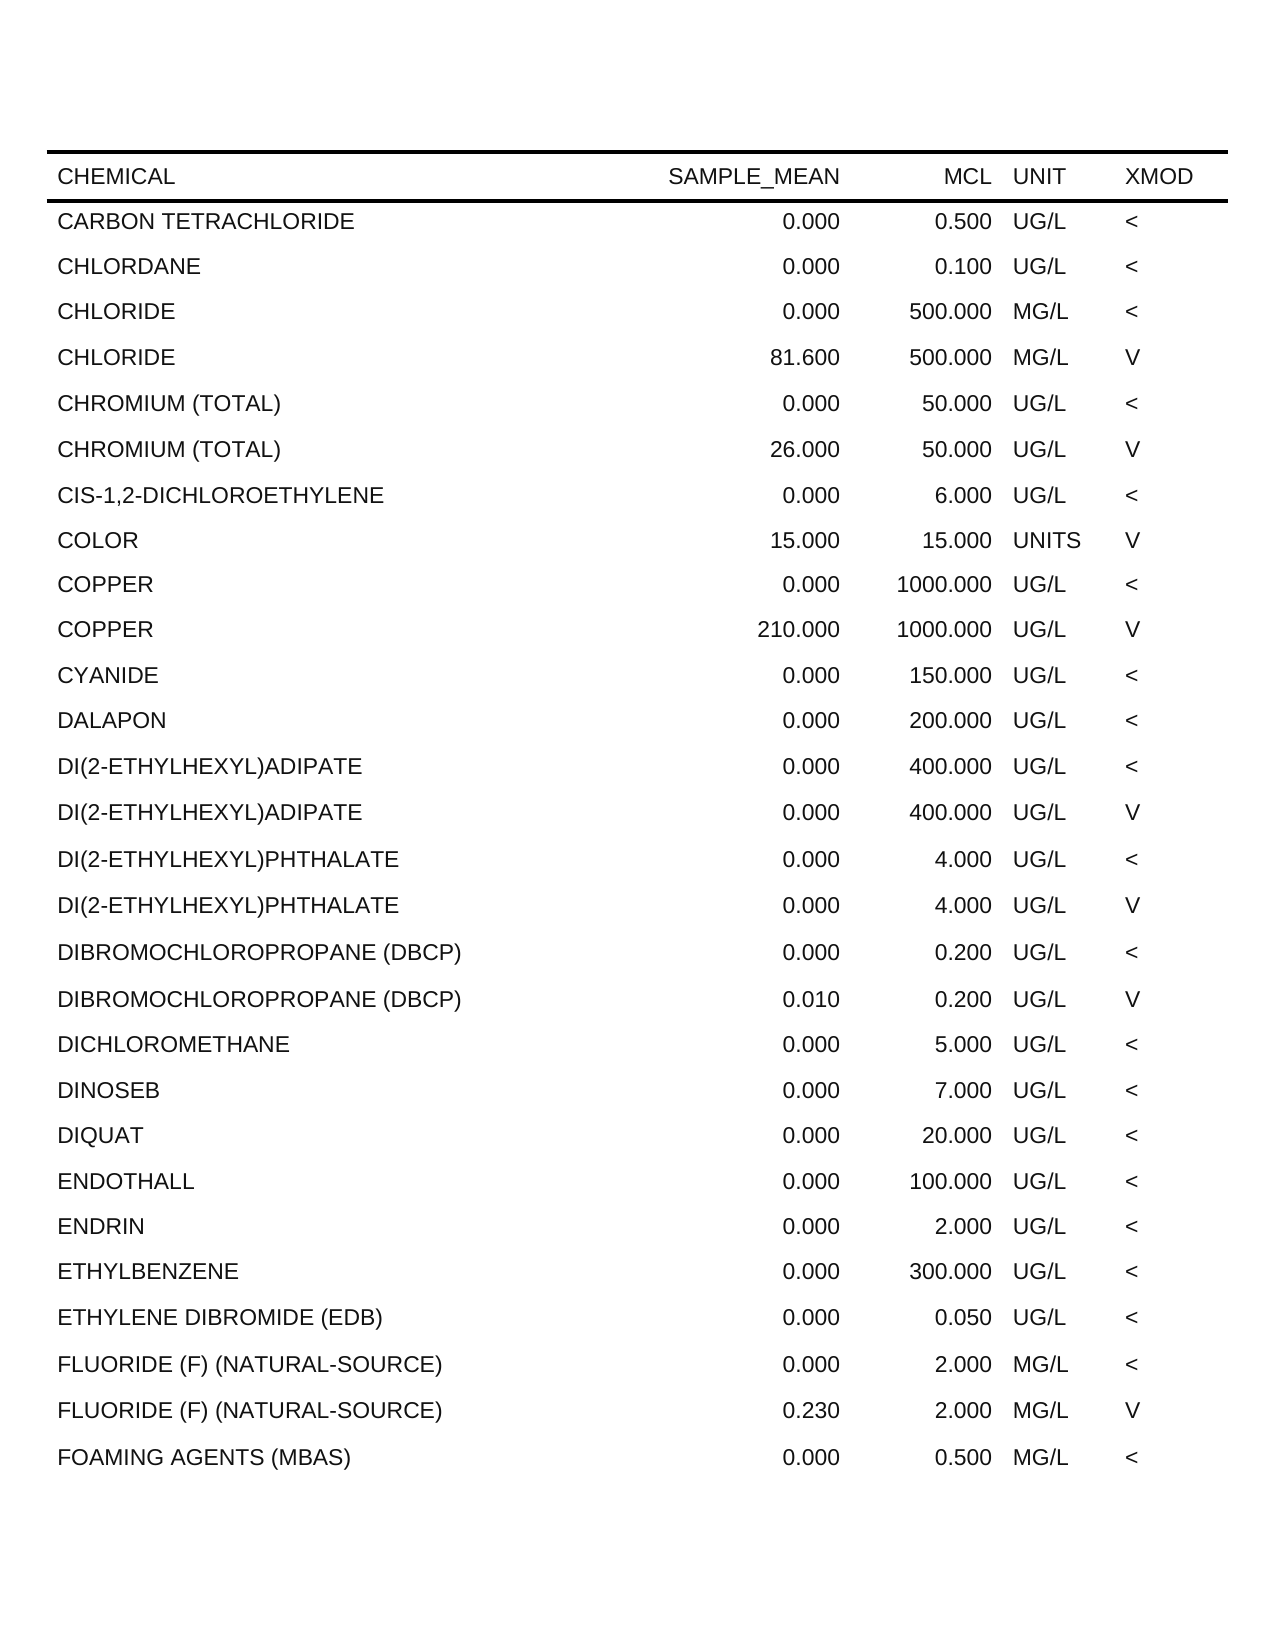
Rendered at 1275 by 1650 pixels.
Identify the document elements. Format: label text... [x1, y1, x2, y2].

table_cell 1000.000 [850, 607, 1002, 652]
table_cell < [1114, 929, 1228, 975]
table_cell < [1114, 743, 1228, 789]
table_cell 0.000 [638, 289, 850, 334]
table_cell 0.200 [850, 975, 1002, 1022]
table_cell DINOSEB [47, 1067, 638, 1112]
table_cell 0.000 [638, 698, 850, 743]
table_cell CYANIDE [47, 652, 638, 697]
table_cell < [1114, 289, 1228, 334]
table_cell 20.000 [850, 1113, 1002, 1158]
table_cell 0.000 [638, 836, 850, 882]
table_cell ETHYLENE DIBROMIDE (EDB) [47, 1294, 638, 1341]
table_cell 0.000 [638, 1159, 850, 1204]
table_cell UG/L [1002, 836, 1114, 882]
table_header XMOD [1114, 154, 1228, 198]
table_cell CHROMIUM (TOTAL) [47, 426, 638, 472]
table_cell 0.000 [638, 882, 850, 929]
table_cell CHLORDANE [47, 244, 638, 289]
table_cell 0.000 [638, 1294, 850, 1341]
table_cell DI(2-ETHYLHEXYL)PHTHALATE [47, 882, 638, 929]
table_cell 7.000 [850, 1067, 1002, 1112]
table_cell < [1114, 698, 1228, 743]
table_cell < [1114, 1434, 1228, 1480]
table_cell 0.500 [850, 1434, 1002, 1480]
table_cell MG/L [1002, 289, 1114, 334]
table_cell 0.200 [850, 929, 1002, 975]
table_cell 400.000 [850, 743, 1002, 789]
table_cell COPPER [47, 607, 638, 652]
table_cell UG/L [1002, 1113, 1114, 1158]
table_cell 0.000 [638, 1067, 850, 1112]
table_cell UG/L [1002, 203, 1114, 244]
table_cell 15.000 [638, 518, 850, 562]
table_cell V [1114, 882, 1228, 929]
table_cell 1000.000 [850, 562, 1002, 607]
table_cell FLUORIDE (F) (NATURAL-SOURCE) [47, 1387, 638, 1434]
table_cell 0.000 [638, 1341, 850, 1387]
table_cell UG/L [1002, 652, 1114, 697]
table_cell 4.000 [850, 882, 1002, 929]
table_cell DI(2-ETHYLHEXYL)ADIPATE [47, 789, 638, 836]
table_cell < [1114, 1022, 1228, 1067]
table_cell < [1114, 203, 1228, 244]
table_cell UG/L [1002, 426, 1114, 472]
table_cell DIQUAT [47, 1113, 638, 1158]
table_cell UG/L [1002, 789, 1114, 836]
table_cell 0.000 [638, 562, 850, 607]
table_cell 0.000 [638, 929, 850, 975]
table_cell DI(2-ETHYLHEXYL)PHTHALATE [47, 836, 638, 882]
table_cell 300.000 [850, 1249, 1002, 1294]
table_cell UG/L [1002, 882, 1114, 929]
table_cell 6.000 [850, 473, 1002, 518]
table_cell 0.000 [638, 1113, 850, 1158]
table_cell < [1114, 652, 1228, 697]
table_cell < [1114, 1113, 1228, 1158]
table_cell CHLORIDE [47, 289, 638, 334]
table_cell 2.000 [850, 1204, 1002, 1249]
table_cell 500.000 [850, 334, 1002, 379]
table_cell UG/L [1002, 562, 1114, 607]
table_cell 4.000 [850, 836, 1002, 882]
table_cell 150.000 [850, 652, 1002, 697]
table_cell 400.000 [850, 789, 1002, 836]
table_cell 0.050 [850, 1294, 1002, 1341]
table_cell UG/L [1002, 743, 1114, 789]
table_cell < [1114, 244, 1228, 289]
table_cell CHROMIUM (TOTAL) [47, 379, 638, 426]
table_cell UG/L [1002, 698, 1114, 743]
table_cell 0.000 [638, 379, 850, 426]
table_cell 500.000 [850, 289, 1002, 334]
table_cell < [1114, 1204, 1228, 1249]
table_cell COPPER [47, 562, 638, 607]
table_cell 100.000 [850, 1159, 1002, 1204]
table_cell UG/L [1002, 473, 1114, 518]
table_cell < [1114, 1249, 1228, 1294]
table_cell COLOR [47, 518, 638, 562]
table_cell < [1114, 1341, 1228, 1387]
table_cell < [1114, 379, 1228, 426]
table_cell UG/L [1002, 1294, 1114, 1341]
table_cell V [1114, 426, 1228, 472]
table_cell 0.010 [638, 975, 850, 1022]
table_cell UG/L [1002, 1204, 1114, 1249]
table_cell < [1114, 562, 1228, 607]
table_cell 50.000 [850, 379, 1002, 426]
table_cell V [1114, 975, 1228, 1022]
table_cell DALAPON [47, 698, 638, 743]
table_cell ENDOTHALL [47, 1159, 638, 1204]
table_cell < [1114, 1159, 1228, 1204]
table_cell 0.000 [638, 1249, 850, 1294]
table_cell UG/L [1002, 244, 1114, 289]
table_cell 0.500 [850, 203, 1002, 244]
table_cell 2.000 [850, 1341, 1002, 1387]
table_cell DIBROMOCHLOROPROPANE (DBCP) [47, 929, 638, 975]
table_cell UG/L [1002, 379, 1114, 426]
table_cell 5.000 [850, 1022, 1002, 1067]
table_cell UG/L [1002, 975, 1114, 1022]
table_cell 0.000 [638, 244, 850, 289]
table_cell V [1114, 607, 1228, 652]
table_cell 50.000 [850, 426, 1002, 472]
table_cell MG/L [1002, 1434, 1114, 1480]
table_cell UG/L [1002, 607, 1114, 652]
table_cell ENDRIN [47, 1204, 638, 1249]
table_header UNIT [1002, 154, 1114, 198]
table_header SAMPLE_MEAN [638, 154, 850, 198]
table_cell CARBON TETRACHLORIDE [47, 203, 638, 244]
table_cell UG/L [1002, 1067, 1114, 1112]
table_cell 15.000 [850, 518, 1002, 562]
table_cell UG/L [1002, 929, 1114, 975]
table_cell V [1114, 1387, 1228, 1434]
table_cell DIBROMOCHLOROPROPANE (DBCP) [47, 975, 638, 1022]
table_cell 0.000 [638, 789, 850, 836]
table_cell ETHYLBENZENE [47, 1249, 638, 1294]
table_cell CIS-1,2-DICHLOROETHYLENE [47, 473, 638, 518]
table_cell FLUORIDE (F) (NATURAL-SOURCE) [47, 1341, 638, 1387]
table_cell 26.000 [638, 426, 850, 472]
table_cell < [1114, 1067, 1228, 1112]
table_cell 0.100 [850, 244, 1002, 289]
table_cell DI(2-ETHYLHEXYL)ADIPATE [47, 743, 638, 789]
table_cell 0.000 [638, 473, 850, 518]
table_cell 0.000 [638, 1204, 850, 1249]
table_cell UG/L [1002, 1159, 1114, 1204]
table_cell CHLORIDE [47, 334, 638, 379]
table_cell < [1114, 1294, 1228, 1341]
table_header MCL [850, 154, 1002, 198]
table_cell 200.000 [850, 698, 1002, 743]
table_cell UNITS [1002, 518, 1114, 562]
table_cell 0.230 [638, 1387, 850, 1434]
table_cell DICHLOROMETHANE [47, 1022, 638, 1067]
table_cell UG/L [1002, 1022, 1114, 1067]
table_cell UG/L [1002, 1249, 1114, 1294]
table_cell V [1114, 518, 1228, 562]
table_cell MG/L [1002, 1341, 1114, 1387]
table_cell 0.000 [638, 203, 850, 244]
table_cell 0.000 [638, 652, 850, 697]
table_cell < [1114, 836, 1228, 882]
table_cell 81.600 [638, 334, 850, 379]
table_header CHEMICAL [47, 154, 638, 198]
table_cell 0.000 [638, 743, 850, 789]
table_cell MG/L [1002, 1387, 1114, 1434]
table_cell < [1114, 473, 1228, 518]
table_cell MG/L [1002, 334, 1114, 379]
table_cell 0.000 [638, 1022, 850, 1067]
table_cell 0.000 [638, 1434, 850, 1480]
table_cell 210.000 [638, 607, 850, 652]
table_cell V [1114, 334, 1228, 379]
table_cell V [1114, 789, 1228, 836]
table_cell 2.000 [850, 1387, 1002, 1434]
table_cell FOAMING AGENTS (MBAS) [47, 1434, 638, 1480]
